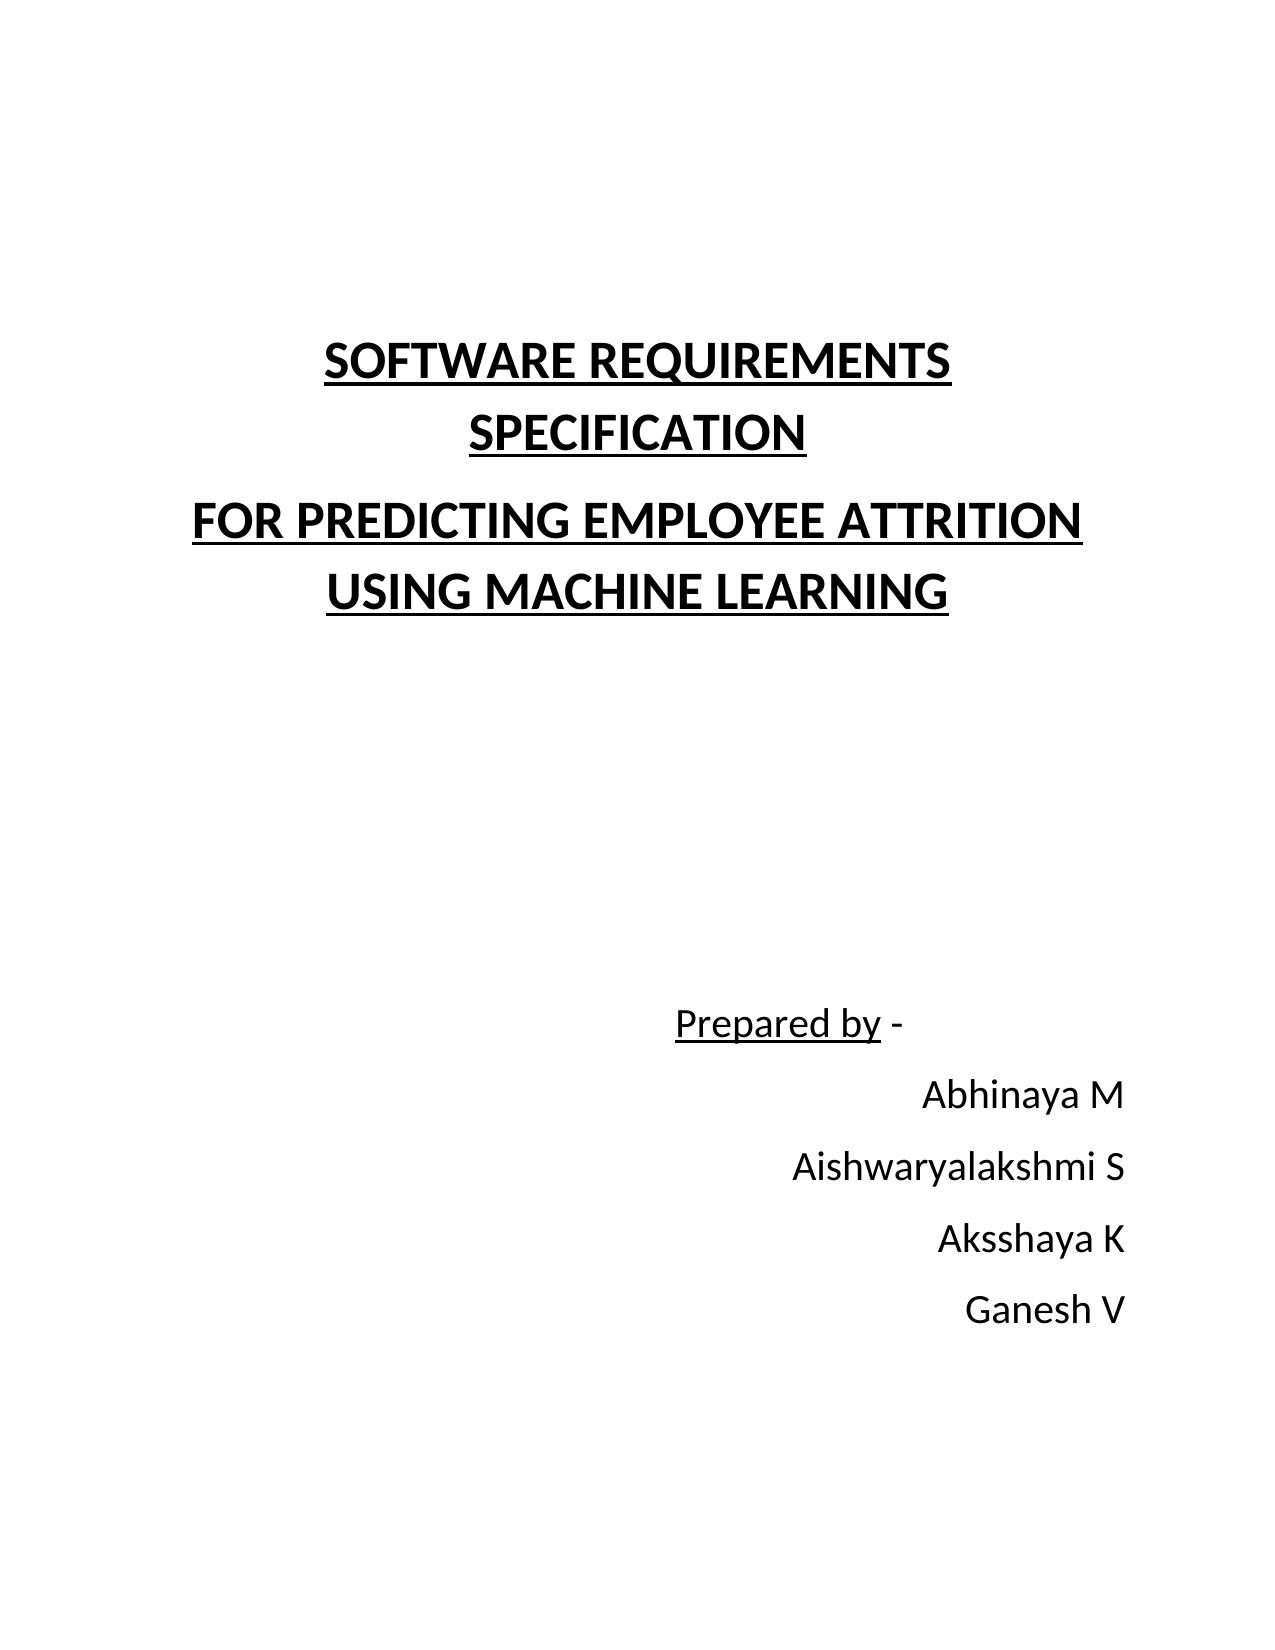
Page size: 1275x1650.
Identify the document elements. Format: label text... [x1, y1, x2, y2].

text Ganesh V [150, 1283, 1125, 1334]
text Prepared by - [150, 997, 1125, 1048]
text Aishwaryalakshmi S [150, 1140, 1125, 1191]
text Aksshaya K [150, 1212, 1125, 1262]
text Abhinaya M [150, 1068, 1125, 1119]
text SOFTWARE REQUIREMENTS SPECIFICATION [150, 326, 1125, 463]
text FOR PREDICTING EMPLOYEE ATTRITION USING MACHINE LEARNING [150, 485, 1125, 623]
